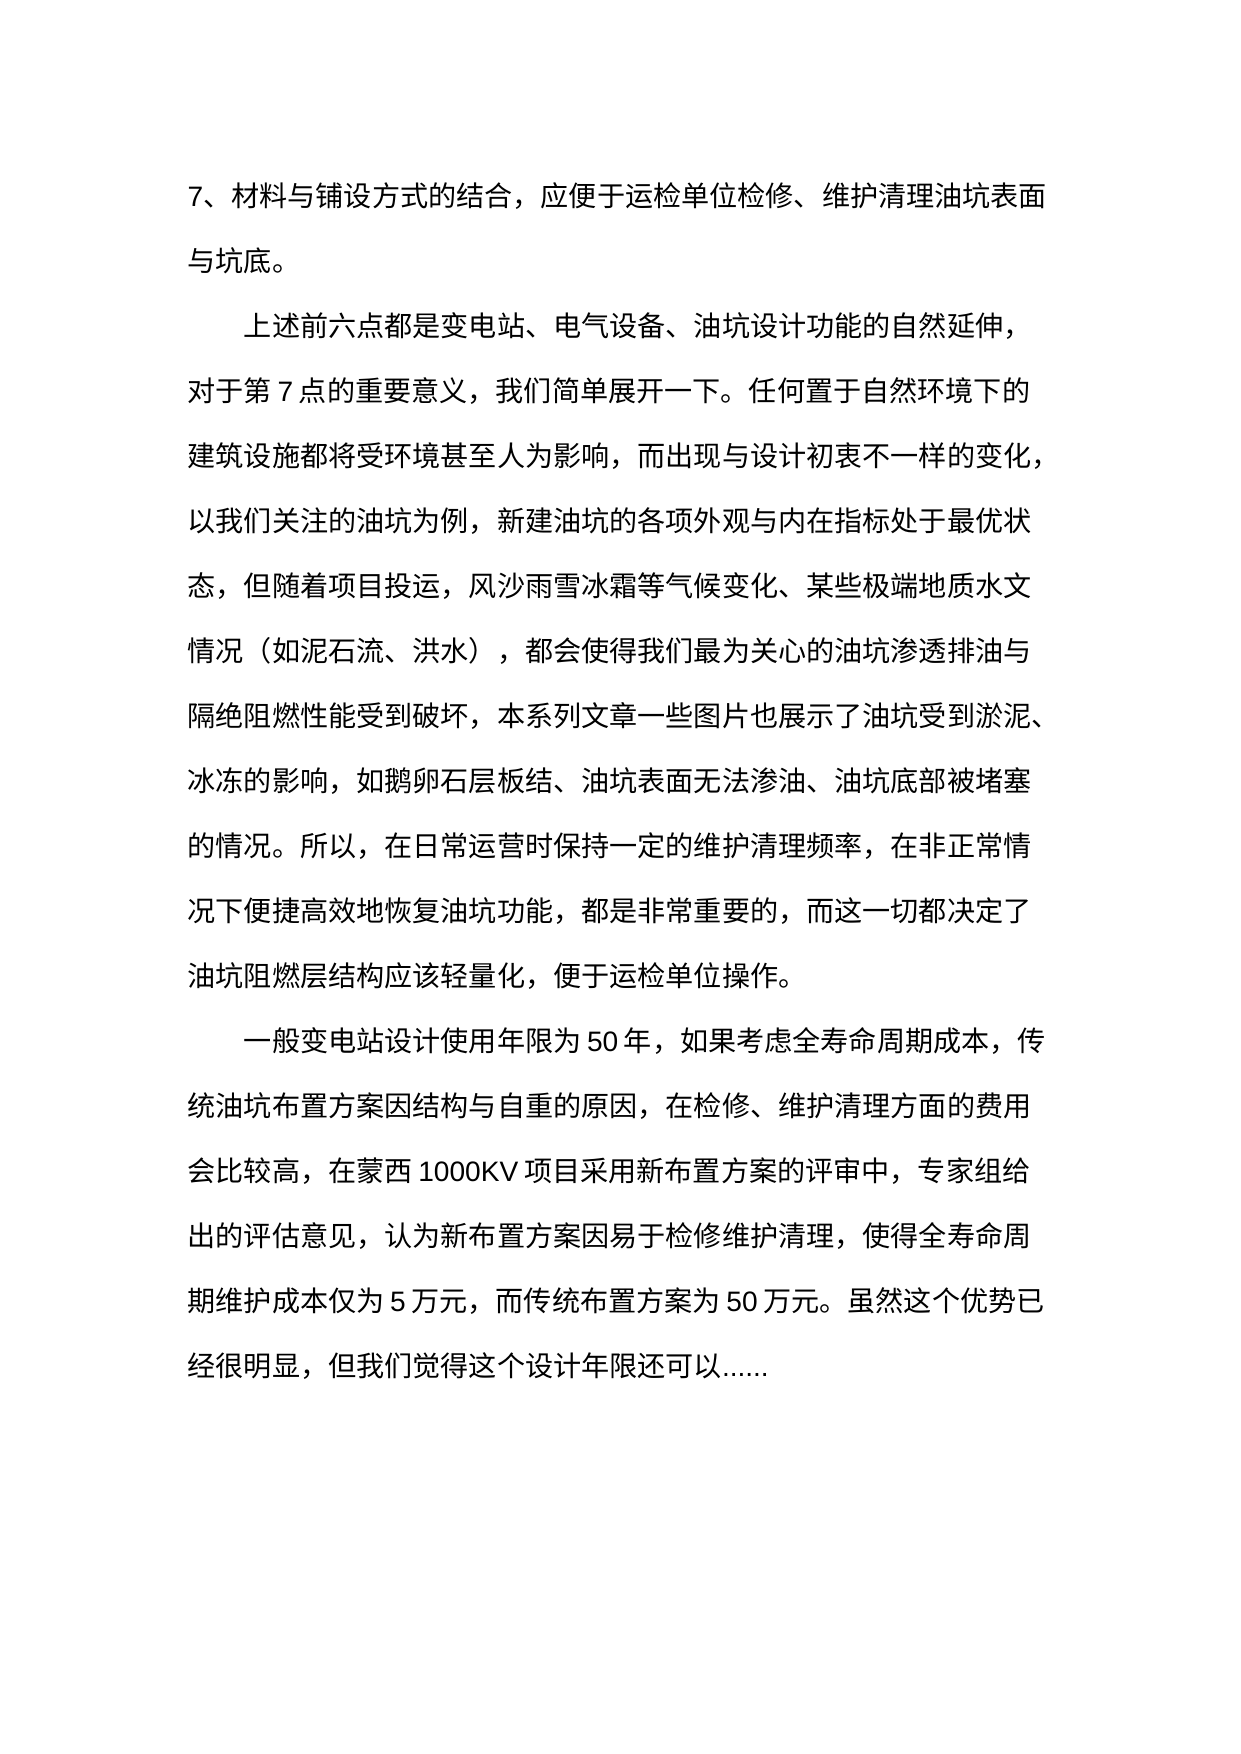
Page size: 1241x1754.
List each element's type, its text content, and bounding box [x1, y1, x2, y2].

text 上述前六点都是变电站、电气设备、油坑设计功能的自然延伸，对于第7点的重要意义，我们简单展开一下。任何置于自然环境下的建筑设施都将受环境甚至人为影响，而出现与设计初衷不一样的变化，以我们关注的油坑为例，新建油坑的各项外观与内在指标处于最优状态，但随着项目投运，风沙雨雪冰霜等气候变化、某些极端地质水文情况（如泥石流、洪水），都会使得我们最为关心的油坑渗透排油与隔绝阻燃性能受到破坏，本系列文章一些图片也展示了油坑受到淤泥、冰冻的影响，如鹅卵石层板结、油坑表面无法渗油、油坑底部被堵塞的情况。所以，在日常运营时保持一定的维护清理频率，在非正常情况下便捷高效地恢复油坑功能，都是非常重要的，而这一切都决定了油坑阻燃层结构应该轻量化，便于运检单位操作。 [187, 292, 1053, 1007]
text 7、材料与铺设方式的结合，应便于运检单位检修、维护清理油坑表面与坑底。 [187, 162, 1053, 292]
text 一般变电站设计使用年限为50年，如果考虑全寿命周期成本，传统油坑布置方案因结构与自重的原因，在检修、维护清理方面的费用会比较高，在蒙西1000KV项目采用新布置方案的评审中，专家组给出的评估意见，认为新布置方案因易于检修维护清理，使得全寿命周期维护成本仅为5万元，而传统布置方案为50万元。虽然这个优势已经很明显，但我们觉得这个设计年限还可以...... [187, 1007, 1053, 1397]
